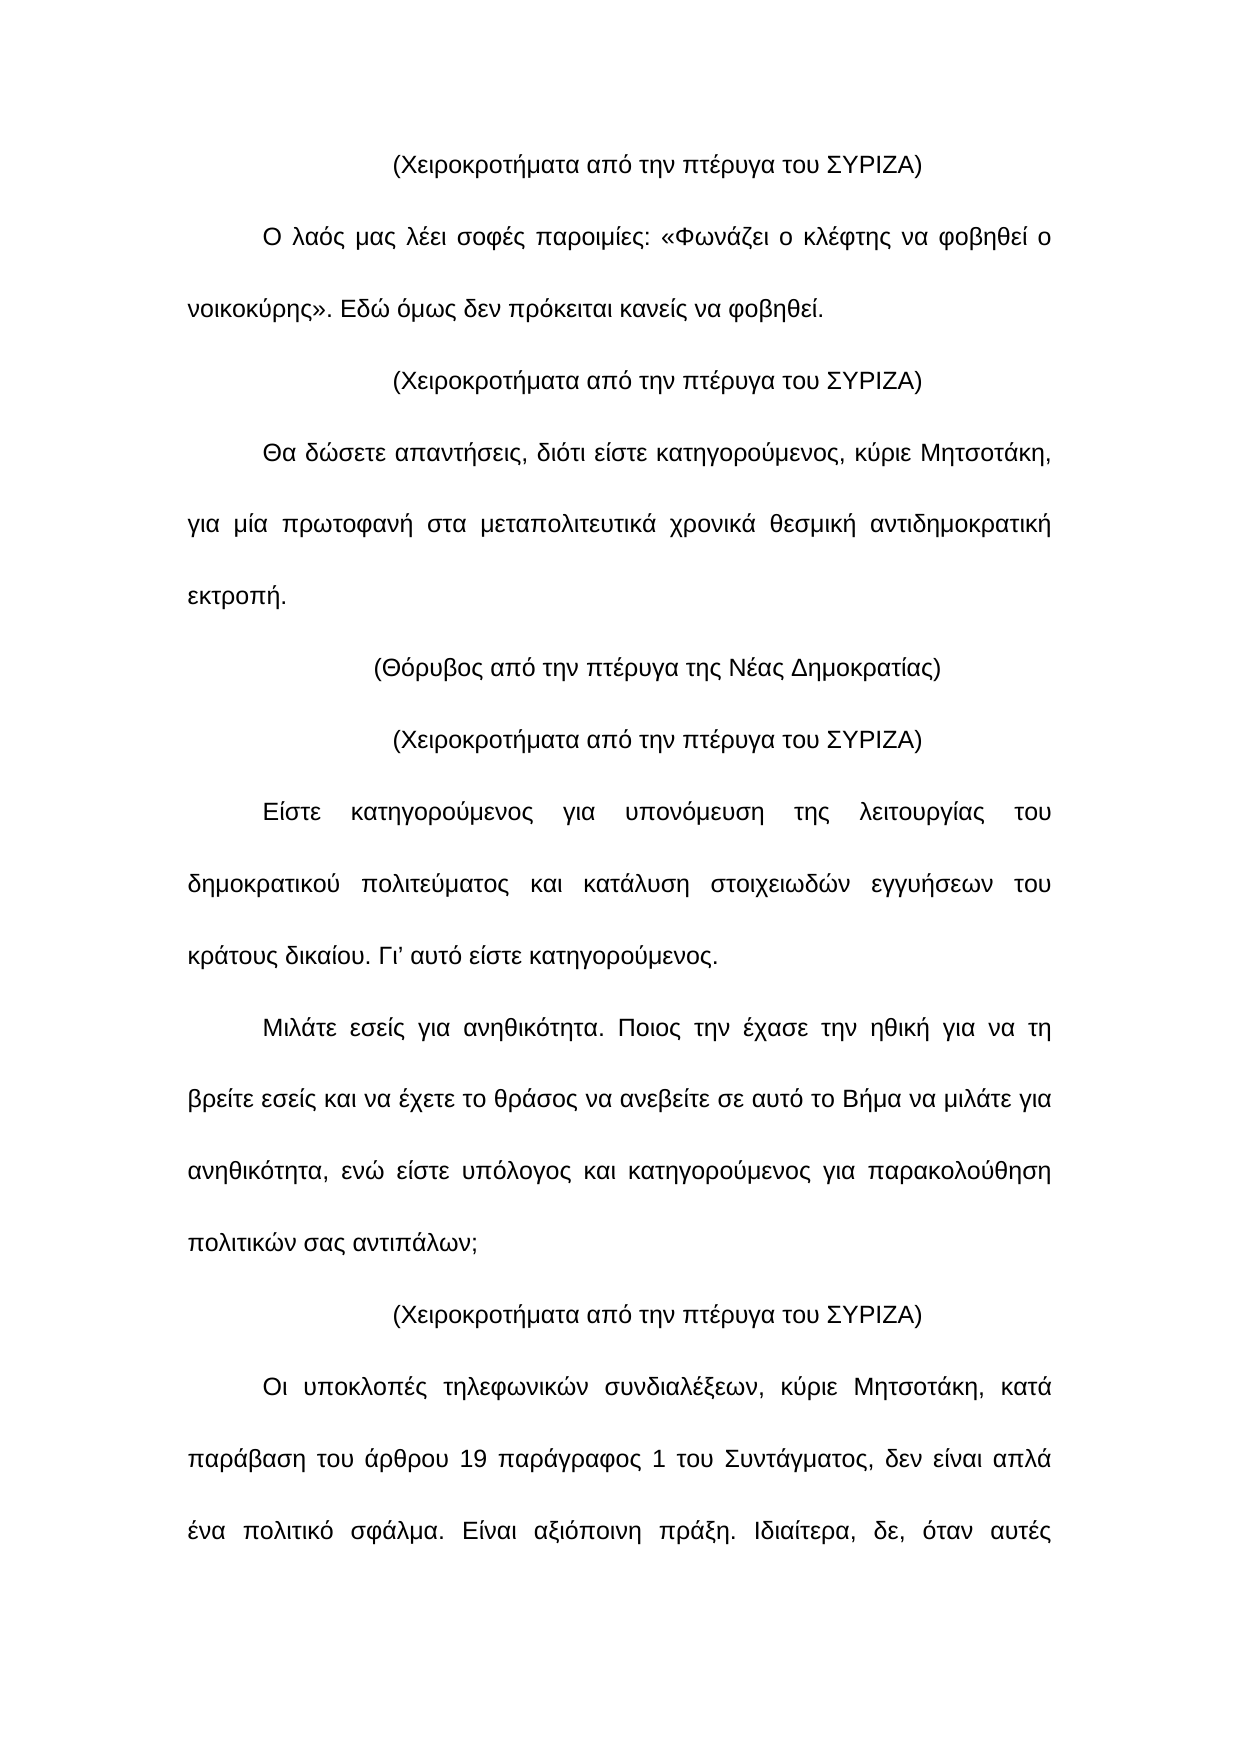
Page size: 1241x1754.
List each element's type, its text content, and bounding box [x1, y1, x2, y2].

text (Χειροκροτήματα από την πτέρυγα του ΣΥΡΙΖΑ) [187, 1300, 1053, 1329]
text (Χειροκροτήματα από την πτέρυγα του ΣΥΡΙΖΑ) [187, 150, 1053, 179]
text Θα δώσετε απαντήσεις, διότι είστε κατηγορούμενος, κύριε Μητσοτάκη, για μία πρωτοφανή στα μεταπολιτευτικά χρονικά θεσμική αντιδημοκρατική εκτροπή. [187, 437, 1053, 610]
text Μιλάτε εσείς για ανηθικότητα. Ποιος την έχασε την ηθική για να τη βρείτε εσείς και να έχετε το θράσος να ανεβείτε σε αυτό το Βήμα να μιλάτε για ανηθικότητα, ενώ είστε υπόλογος και κατηγορούμενος για παρακολούθηση πολιτικών σας αντιπάλων; [187, 1012, 1053, 1257]
text Είστε κατηγορούμενος για υπονόμευση της λειτουργίας του δημοκρατικού πολιτεύματος και κατάλυση στοιχειωδών εγγυήσεων του κράτους δικαίου. Γι’ αυτό είστε κατηγορούμενος. [187, 797, 1053, 969]
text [187, 1372, 1053, 1544]
text (Χειροκροτήματα από την πτέρυγα του ΣΥΡΙΖΑ) [187, 725, 1053, 754]
text (Θόρυβος από την πτέρυγα της Νέας Δημοκρατίας) [187, 653, 1053, 682]
text Ο λαός μας λέει σοφές παροιμίες: «Φωνάζει ο κλέφτης να φοβηθεί ο νοικοκύρης». Εδώ όμως δεν πρόκειται κανείς να φοβηθεί. [187, 222, 1053, 322]
text (Χειροκροτήματα από την πτέρυγα του ΣΥΡΙΖΑ) [187, 366, 1053, 394]
